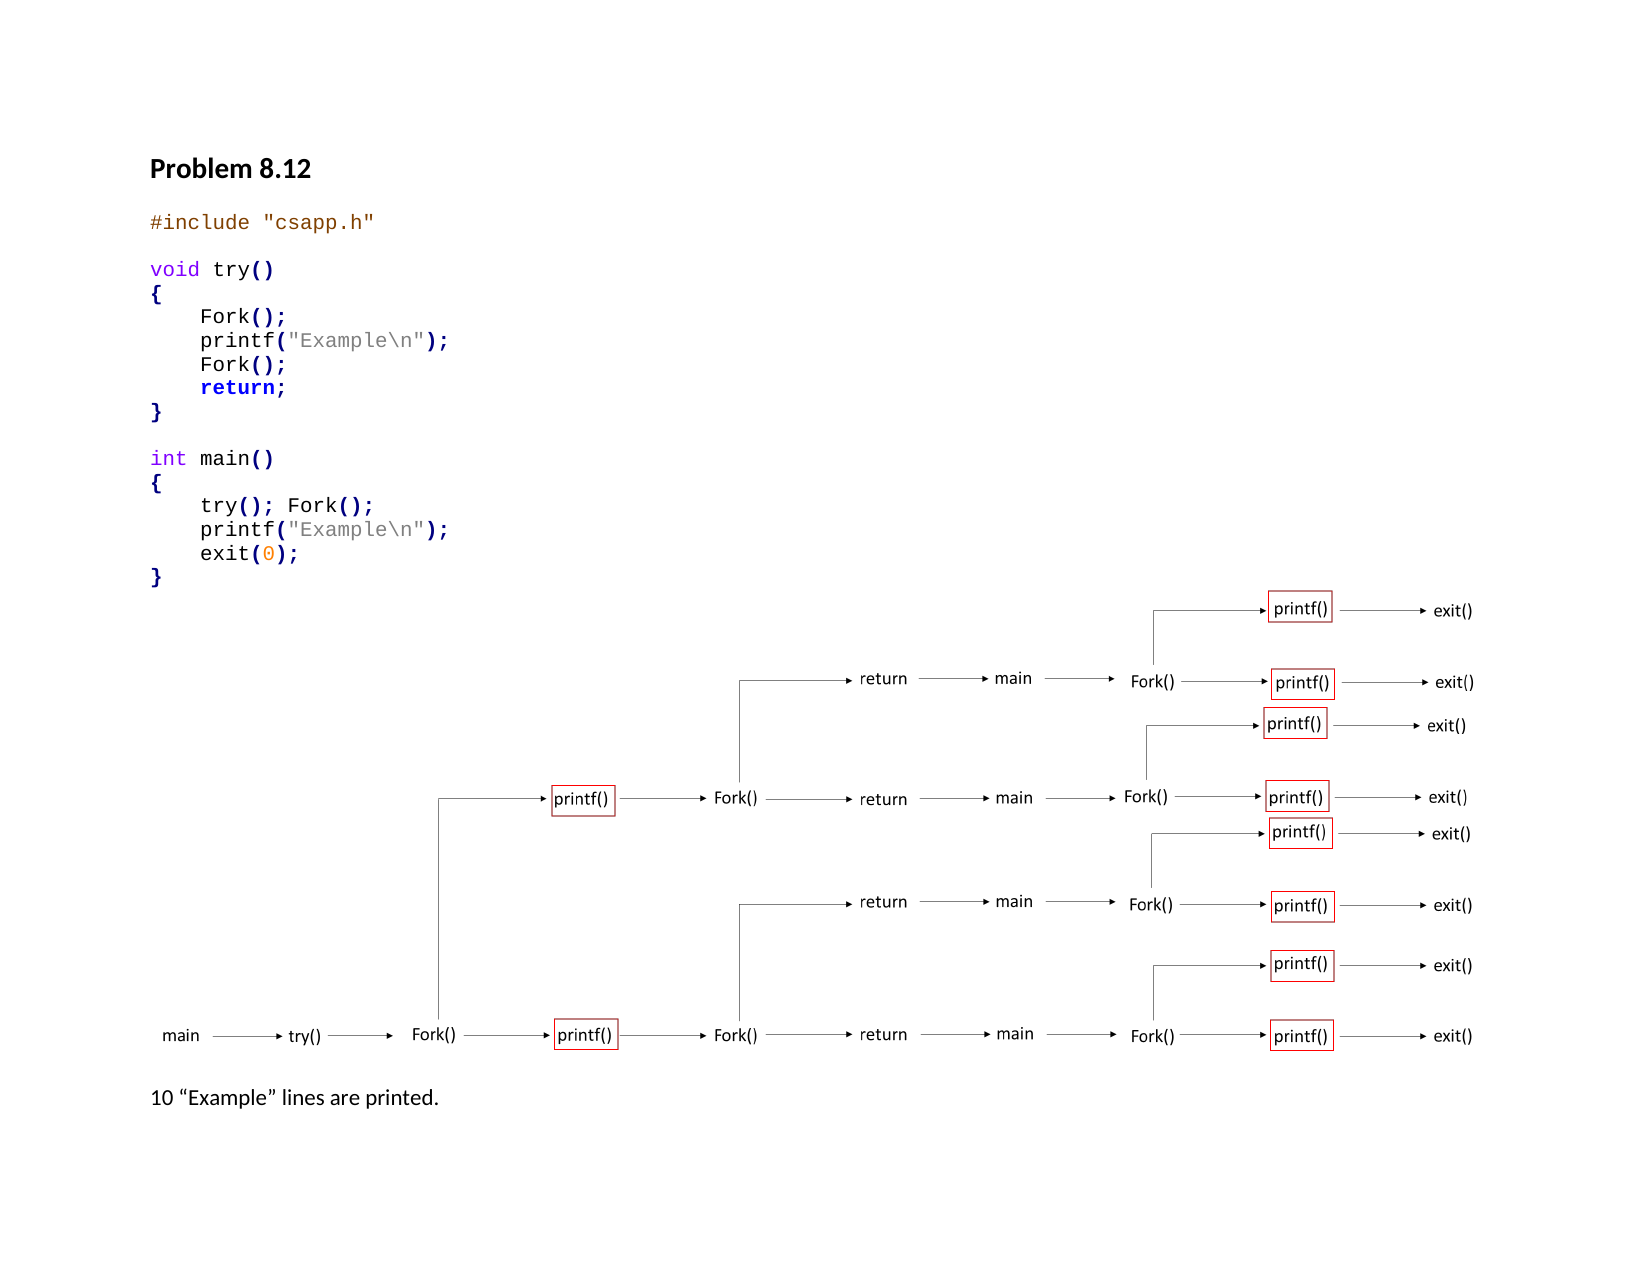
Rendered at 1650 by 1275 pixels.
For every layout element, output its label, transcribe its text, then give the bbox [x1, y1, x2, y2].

picture [150, 590, 1500, 1058]
text Problem 8.12 [150, 150, 1500, 186]
text exit(0); [150, 543, 1500, 566]
text printf("Example\n"); [150, 519, 1500, 543]
text } [150, 566, 1500, 590]
text int main() [150, 448, 1500, 472]
text { [150, 283, 1500, 306]
text try(); Fork(); [150, 496, 1500, 519]
text return; [150, 377, 1500, 401]
text Fork(); [150, 306, 1500, 330]
text } [150, 401, 1500, 424]
text 10 “Example” lines are printed. [150, 1083, 1500, 1111]
text printf("Example\n"); [150, 330, 1500, 354]
text void try() [150, 259, 1500, 283]
text #include "csapp.h" [150, 212, 1500, 235]
text { [150, 472, 1500, 496]
text Fork(); [150, 354, 1500, 377]
